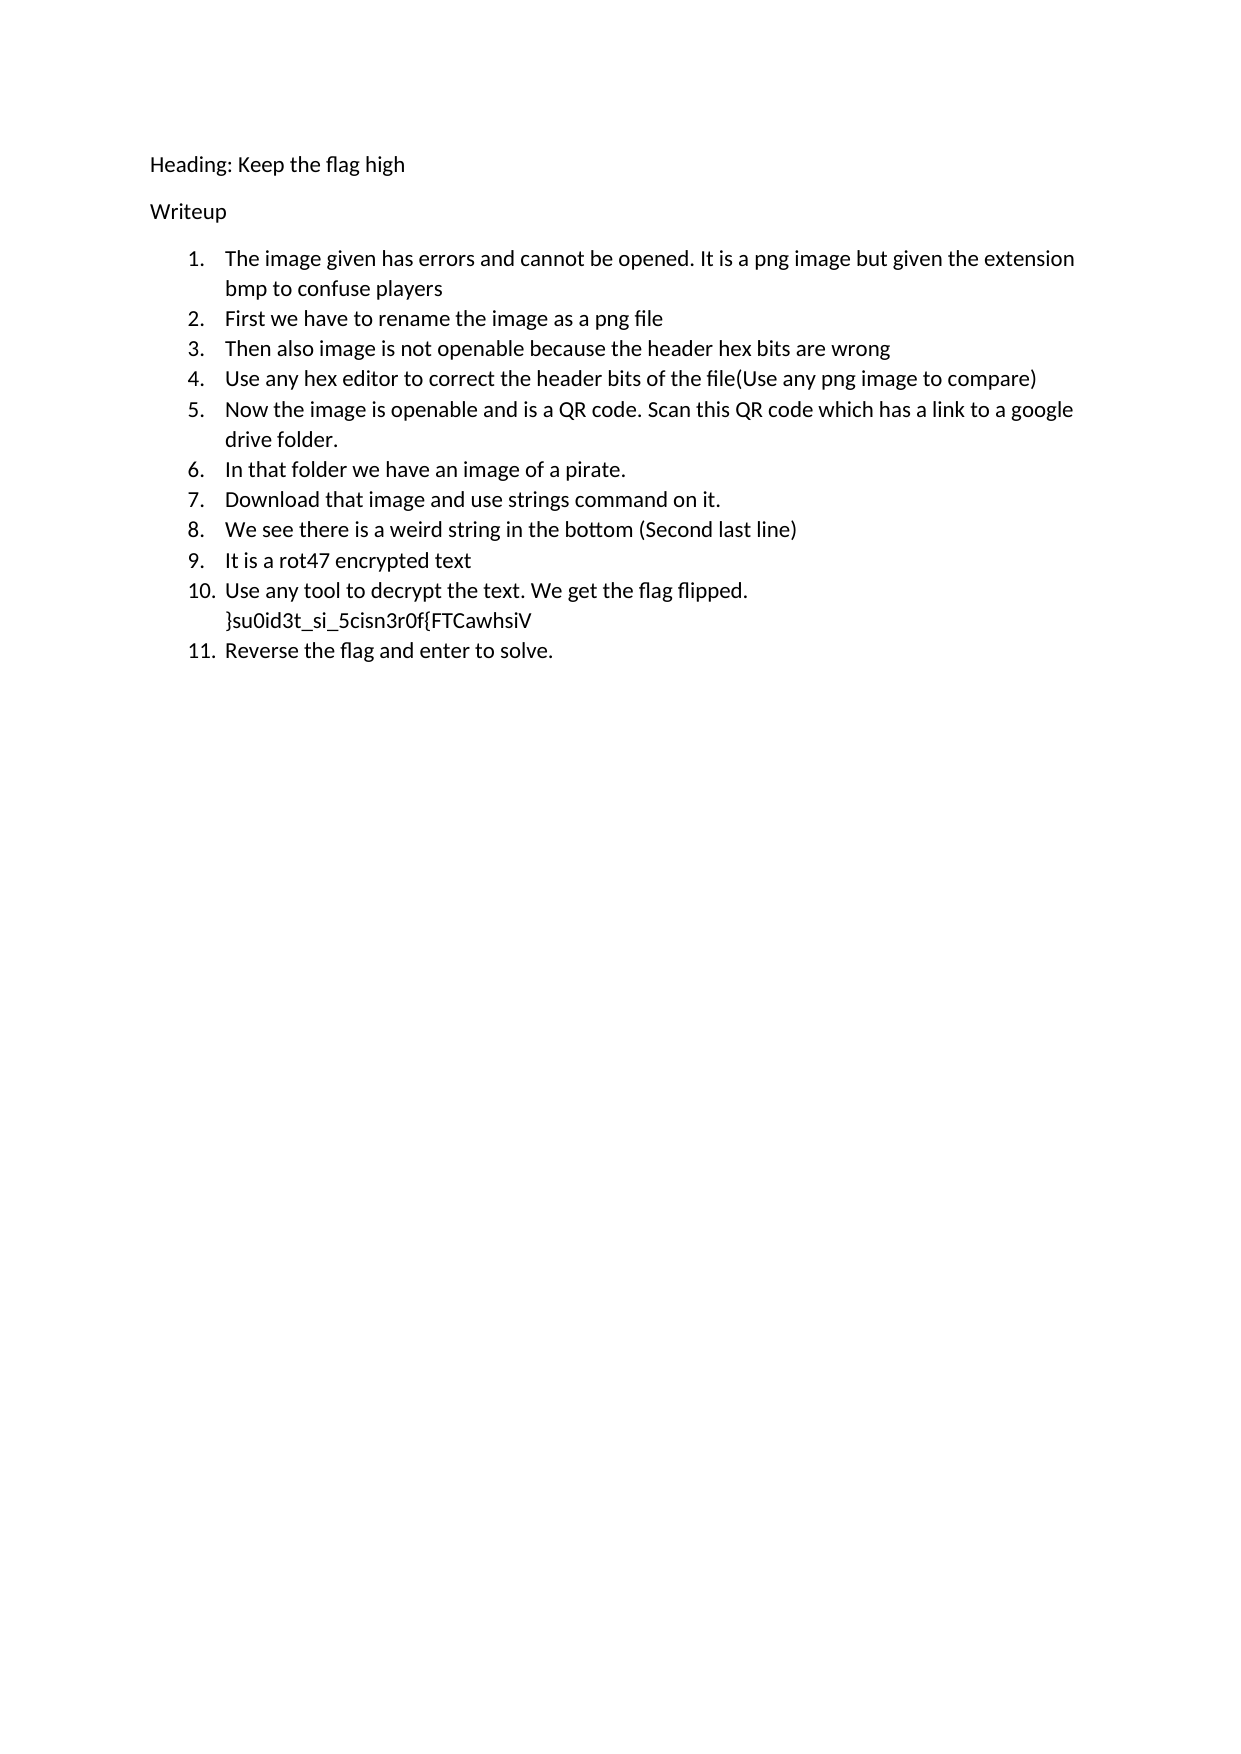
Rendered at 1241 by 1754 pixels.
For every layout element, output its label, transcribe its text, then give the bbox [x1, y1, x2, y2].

text Writeup [150, 197, 1090, 225]
list Use any hex editor to correct the header bits of the file(Use any png image to compare) [187, 364, 1090, 393]
list First we have to rename the image as a png file [187, 304, 1090, 332]
list The image given has errors and cannot be opened. It is a png image but given the extension bmp to confuse players [187, 244, 1090, 302]
list }su0id3t_si_5cisn3r0f{FTCawhsiV [225, 606, 1090, 634]
list Then also image is not openable because the header hex bits are wrong [187, 334, 1090, 362]
list It is a rot47 encrypted text [187, 546, 1090, 574]
list Download that image and use strings command on it. [187, 485, 1090, 513]
text Heading: Keep the flag high [150, 150, 1090, 178]
list In that folder we have an image of a pirate. [187, 455, 1090, 483]
list Now the image is openable and is a QR code. Scan this QR code which has a link to a google drive folder. [187, 395, 1090, 453]
list Reverse the flag and enter to solve. [187, 636, 1090, 664]
list We see there is a weird string in the bottom (Second last line) [187, 516, 1090, 544]
list Use any tool to decrypt the text. We get the flag flipped. [187, 576, 1090, 604]
